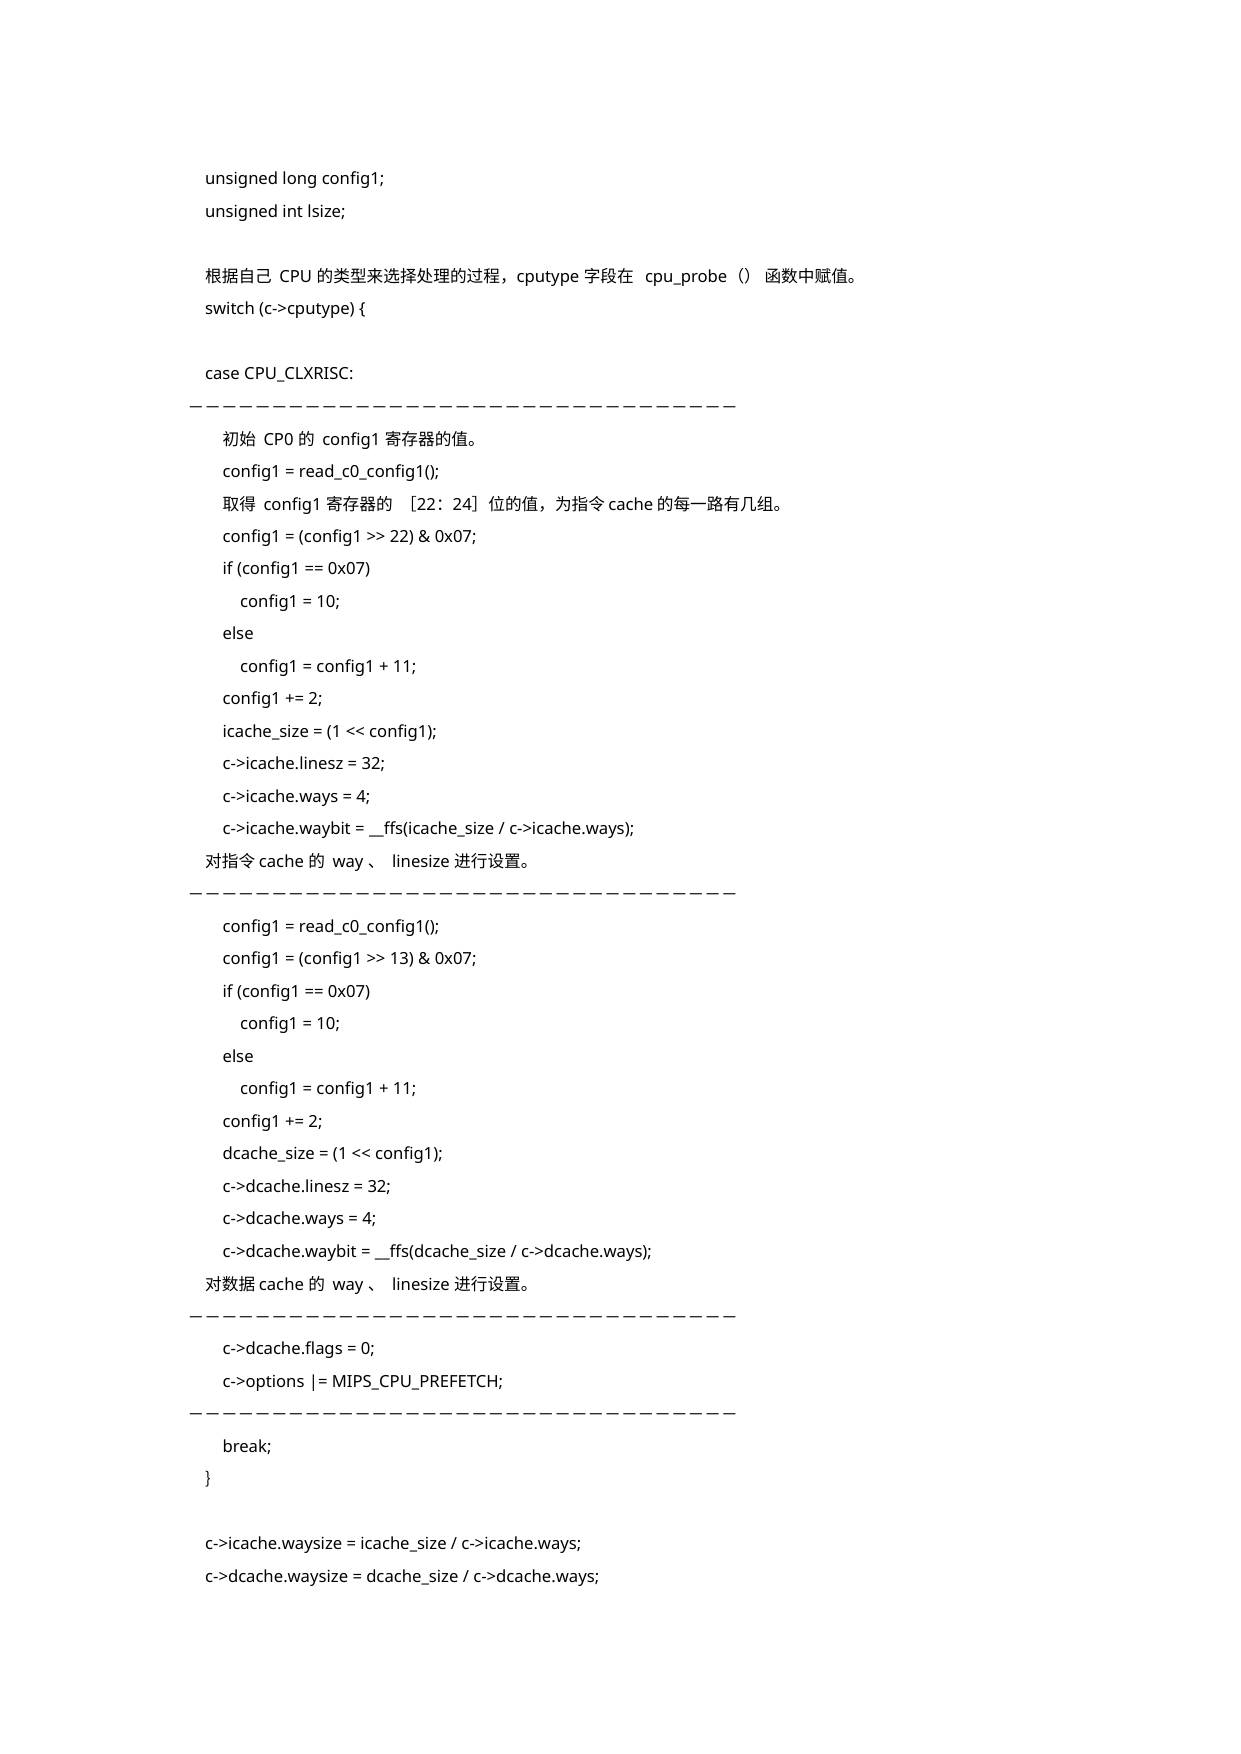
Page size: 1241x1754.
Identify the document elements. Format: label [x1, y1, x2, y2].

text [187, 162, 1053, 1592]
